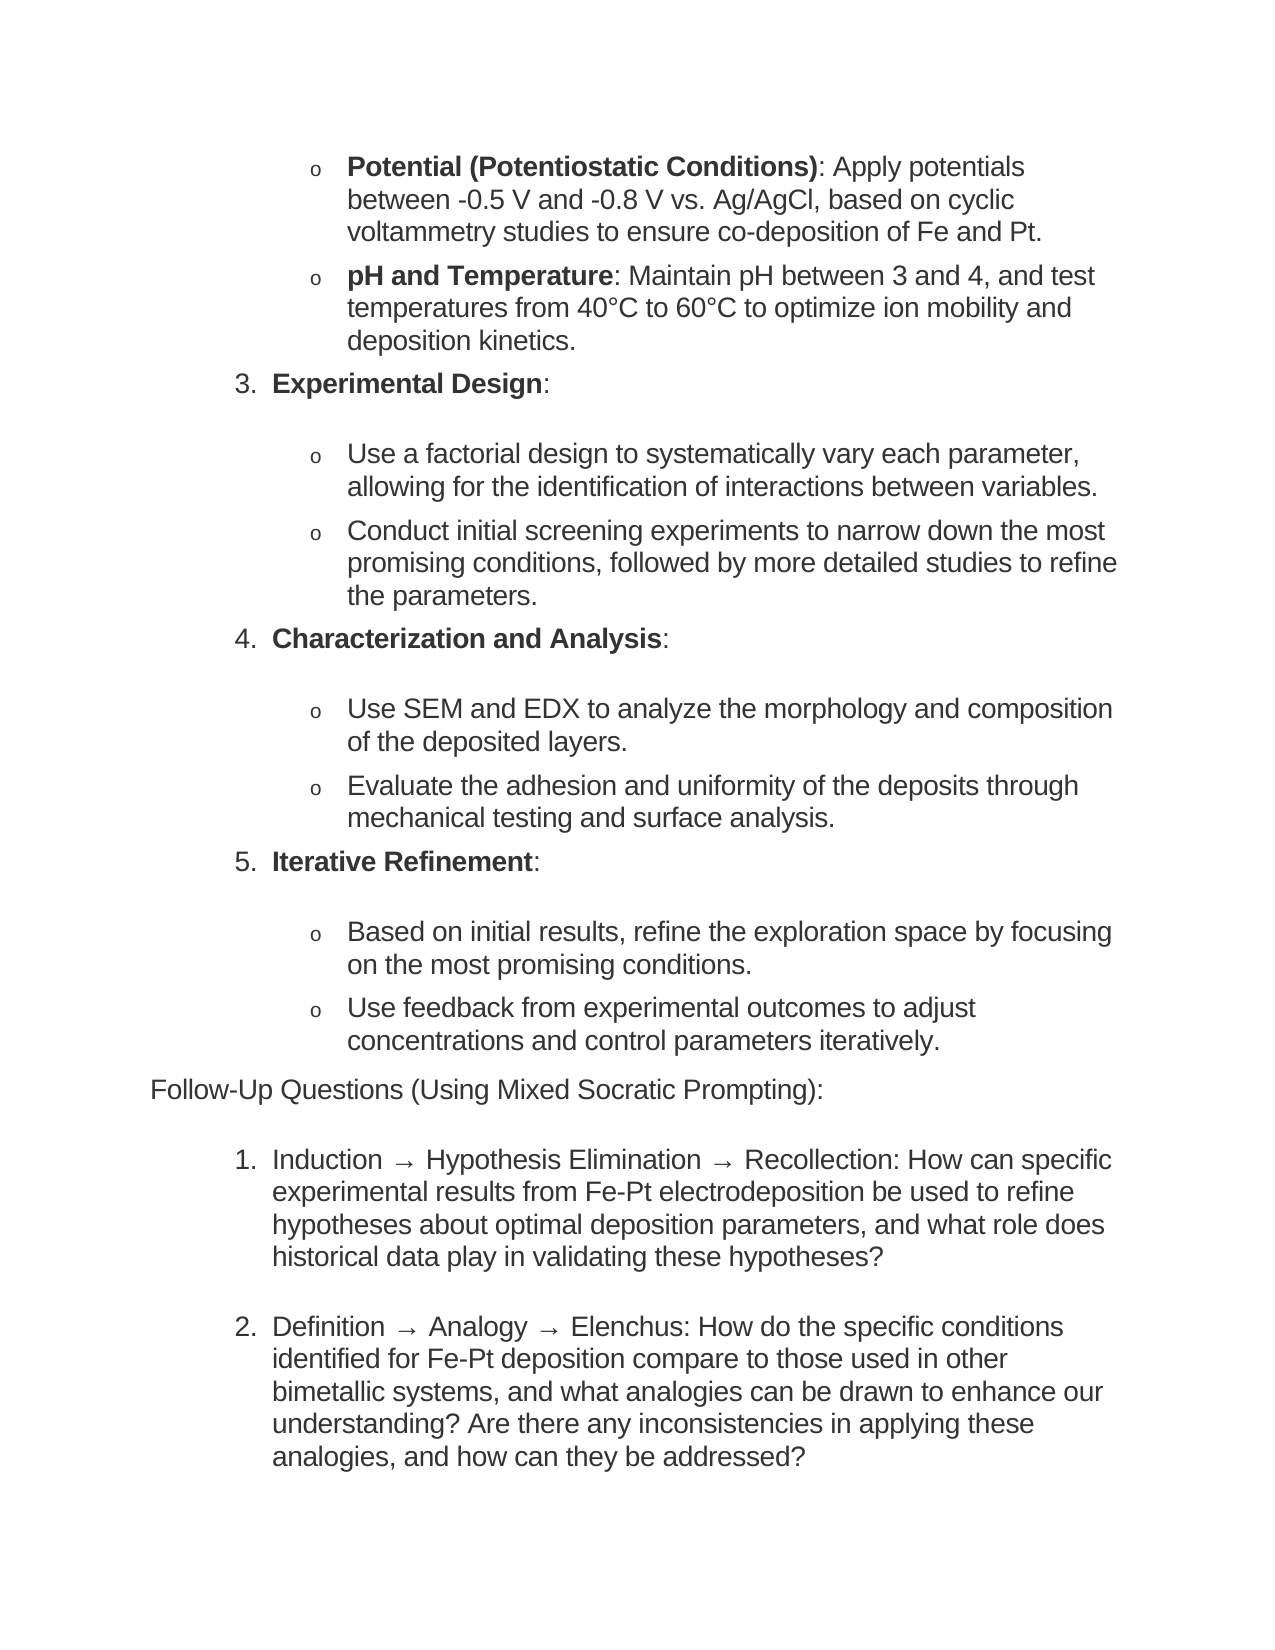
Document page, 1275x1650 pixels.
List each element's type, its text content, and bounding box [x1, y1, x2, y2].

list Use a factorial design to systematically vary each parameter, allowing for the identification of interactions between variables. [309, 437, 1125, 502]
list Potential (Potentiostatic Conditions): Apply potentials between -0.5 V and -0.8 V vs. Ag/AgCl, based on cyclic voltammetry studies to ensure co-deposition of Fe and Pt. [309, 150, 1125, 247]
list Use feedback from experimental outcomes to adjust concentrations and control parameters iteratively. [309, 991, 1125, 1056]
list Based on initial results, refine the exploration space by focusing on the most promising conditions. [309, 915, 1125, 980]
text Follow-Up Questions (Using Mixed Socratic Prompting): [150, 1068, 1125, 1105]
list Definition → Analogy → Elenchus: How do the specific conditions identified for Fe-Pt deposition compare to those used in other bimetallic systems, and what analogies can be drawn to enhance our understanding? Are there any inconsistencies in applying these analogies, and how can they be addressed? [234, 1310, 1125, 1472]
list Evaluate the adhesion and uniformity of the deposits through mechanical testing and surface analysis. [309, 769, 1125, 834]
list pH and Temperature: Maintain pH between 3 and 4, and test temperatures from 40°C to 60°C to optimize ion mobility and deposition kinetics. [309, 259, 1125, 356]
list Conduct initial screening experiments to narrow down the most promising conditions, followed by more detailed studies to refine the parameters. [309, 514, 1125, 611]
list Use SEM and EDX to analyze the morphology and composition of the deposited layers. [309, 692, 1125, 757]
list Induction → Hypothesis Elimination → Recollection: How can specific experimental results from Fe-Pt electrodeposition be used to refine hypotheses about optimal deposition parameters, and what role does historical data play in validating these hypotheses? [234, 1143, 1125, 1272]
list Experimental Design: [234, 367, 1125, 400]
list Iterative Refinement: [234, 845, 1125, 877]
list Characterization and Analysis: [234, 622, 1125, 655]
